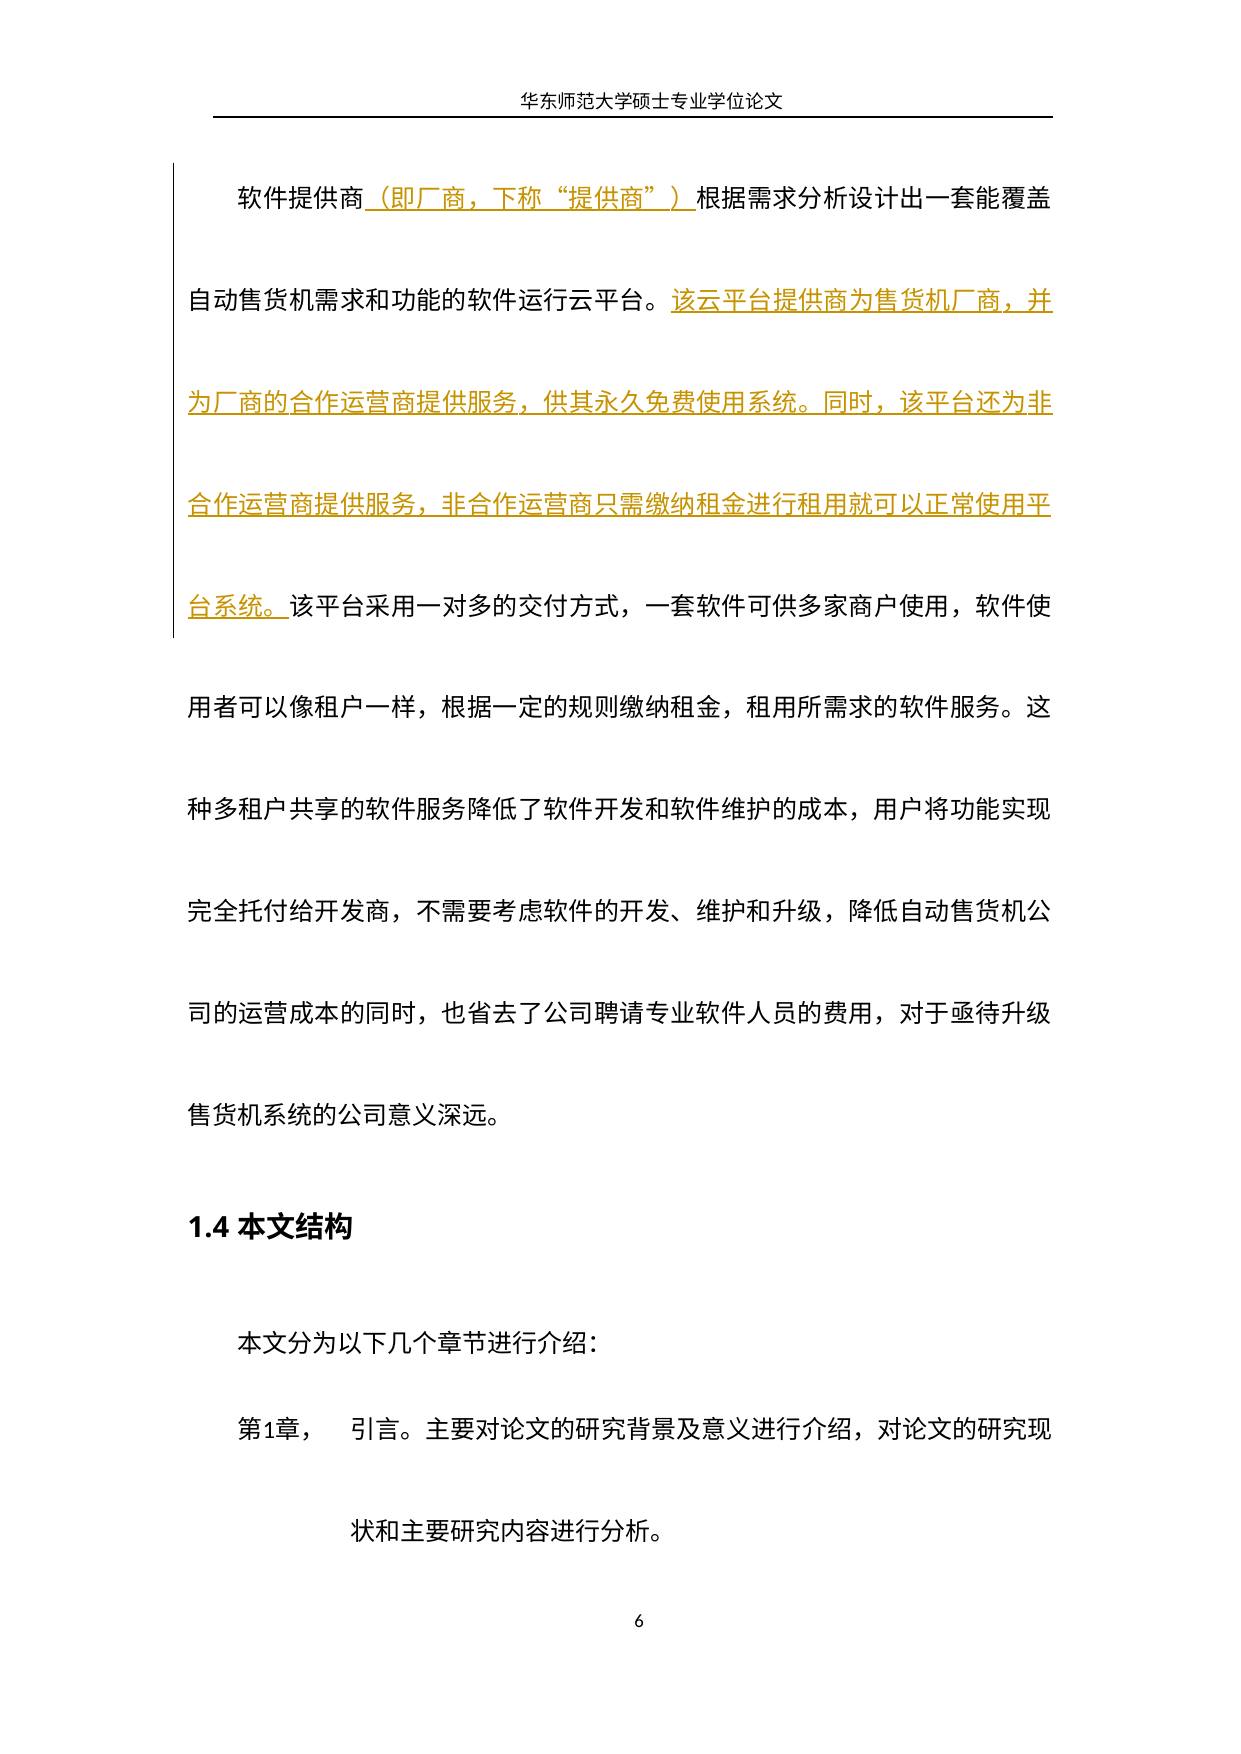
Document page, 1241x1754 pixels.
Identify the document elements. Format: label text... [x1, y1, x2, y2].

text 软件提供商根据需求分析设计出一套能覆盖自动售货机需求和功能的软件运行云平台。该平台采用一对多的交付方式，一套软件可供多家商户使用，软件使用者可以像租户一样，根据一定的规则缴纳租金，租用所需求的软件服务。这种多租户共享的软件服务降低了软件开发和软件维护的成本，用户将功能实现完全托付给开发商，不需要考虑软件的开发、维护和升级，降低自动售货机公司的运营成本的同时，也省去了公司聘请专业软件人员的费用，对于亟待升级售货机系统的公司意义深远。 [187, 414, 1053, 1147]
text 软件提供商根据需求分析设计出一套能覆盖自动售货机需求和功能的软件运行云平台。该平台采用一对多的交付方式，一套软件可供多家商户使用，软件使用者可以像租户一样，根据一定的规则缴纳租金，租用所需求的软件服务。这种多租户共享的软件服务降低了软件开发和软件维护的成本，用户将功能实现完全托付给开发商，不需要考虑软件的开发、维护和升级，降低自动售货机公司的运营成本的同时，也省去了公司聘请专业软件人员的费用，对于亟待升级售货机系统的公司意义深远。 [187, 163, 1053, 413]
text 本文分为以下几个章节进行介绍： [187, 1307, 1053, 1375]
list 引言。主要对论文的研究背景及意义进行介绍，对论文的研究现状和主要研究内容进行分析。 [237, 1393, 1053, 1563]
subtitle 1.4 本文结构 [187, 1193, 1053, 1261]
